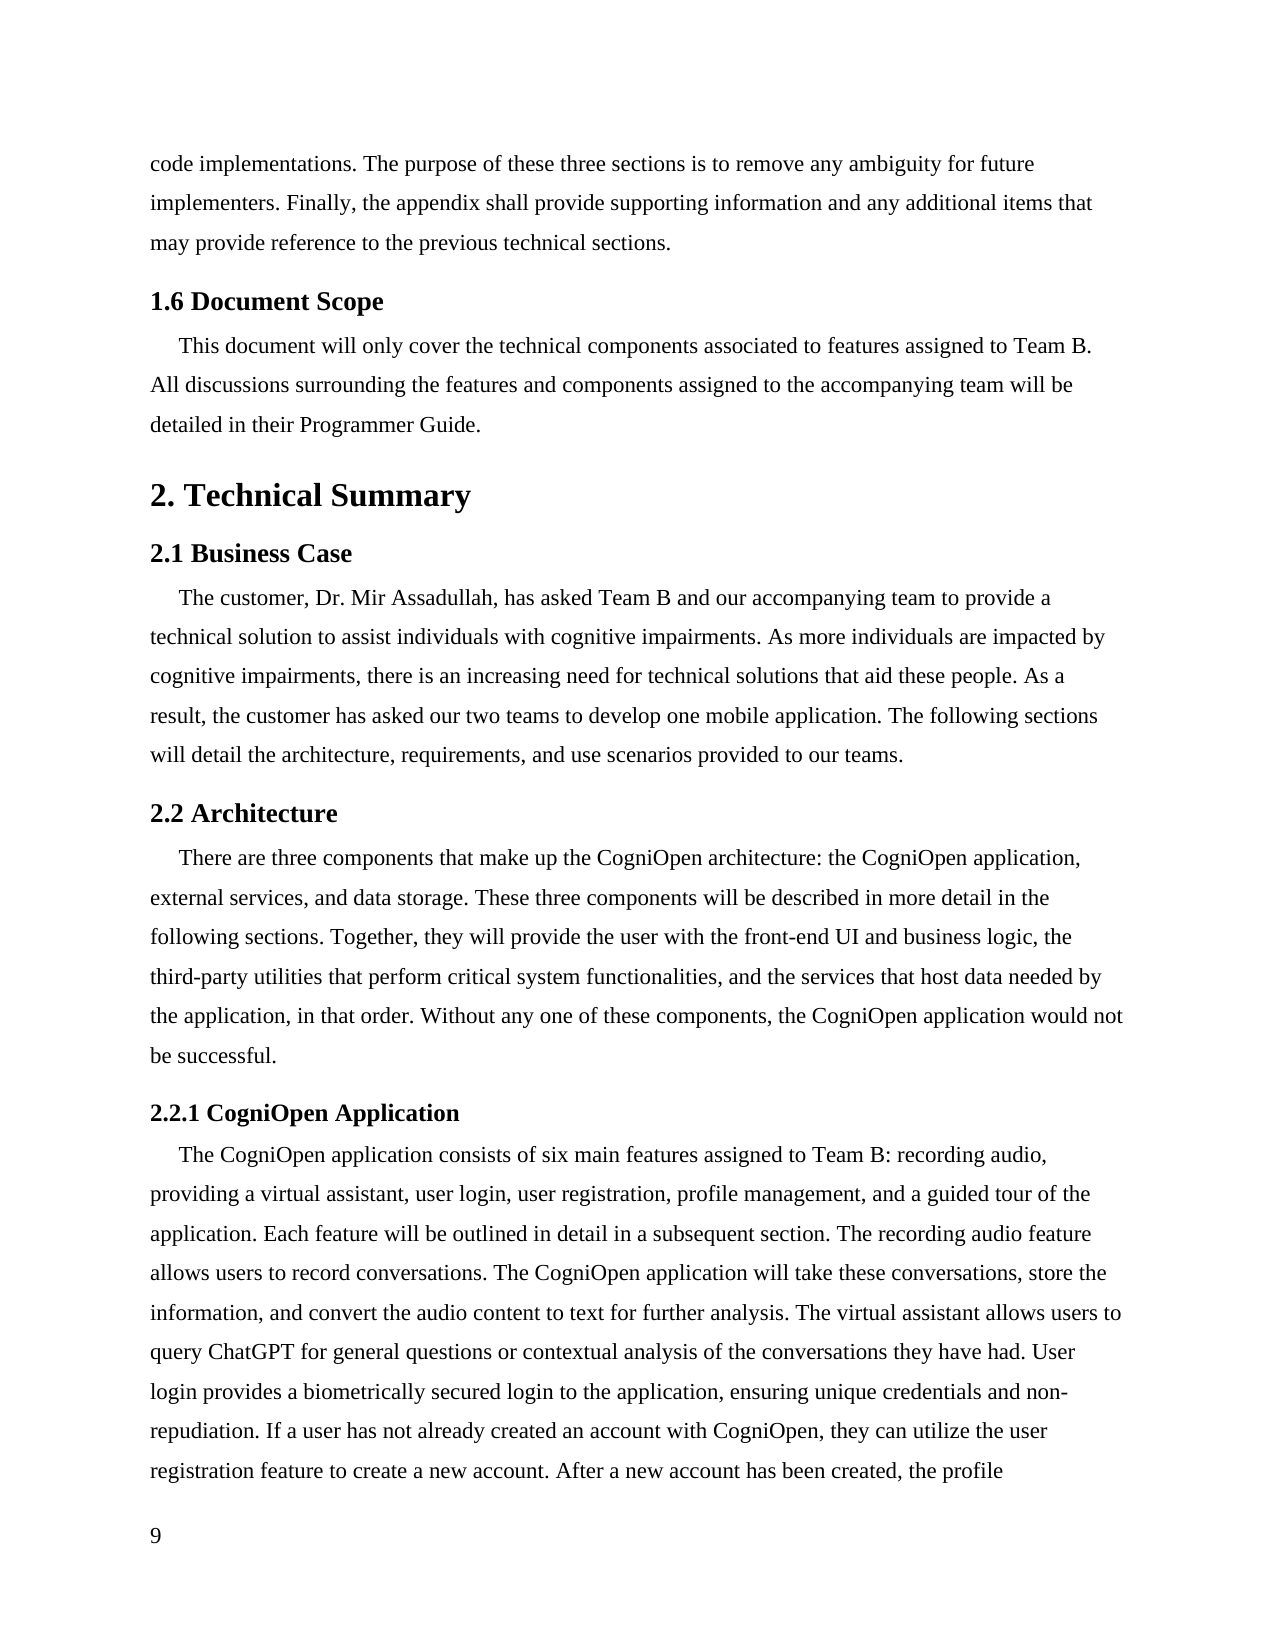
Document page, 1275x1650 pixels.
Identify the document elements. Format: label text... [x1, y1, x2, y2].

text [150, 1141, 1125, 1483]
text The customer, Dr. Mir Assadullah, has asked Team B and our accompanying team to provide a technical solution to assist individuals with cognitive impairments. As more individuals are impacted by cognitive impairments, there is an increasing need for technical solutions that aid these people. As a result, the customer has asked our two teams to develop one mobile application. The following sections will detail the architecture, requirements, and use scenarios provided to our teams. [150, 583, 1125, 768]
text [150, 150, 1125, 255]
subtitle 2.1 Business Case [150, 537, 1125, 568]
subtitle 2. Technical Summary [150, 475, 1125, 513]
subtitle 2.2.1 CogniOpen Application [150, 1098, 1125, 1127]
text There are three components that make up the CogniOpen architecture: the CogniOpen application, external services, and data storage. These three components will be described in more detail in the following sections. Together, they will provide the user with the front-end UI and business logic, the third-party utilities that perform critical system functionalities, and the services that host data needed by the application, in that order. Without any one of these components, the CogniOpen application would not be successful. [150, 844, 1125, 1068]
text This document will only cover the technical components associated to features assigned to Team B. All discussions surrounding the features and components assigned to the accompanying team will be detailed in their Programmer Guide. [150, 332, 1125, 437]
subtitle 1.6 Document Scope [150, 285, 1125, 316]
subtitle 2.2 Architecture [150, 798, 1125, 829]
